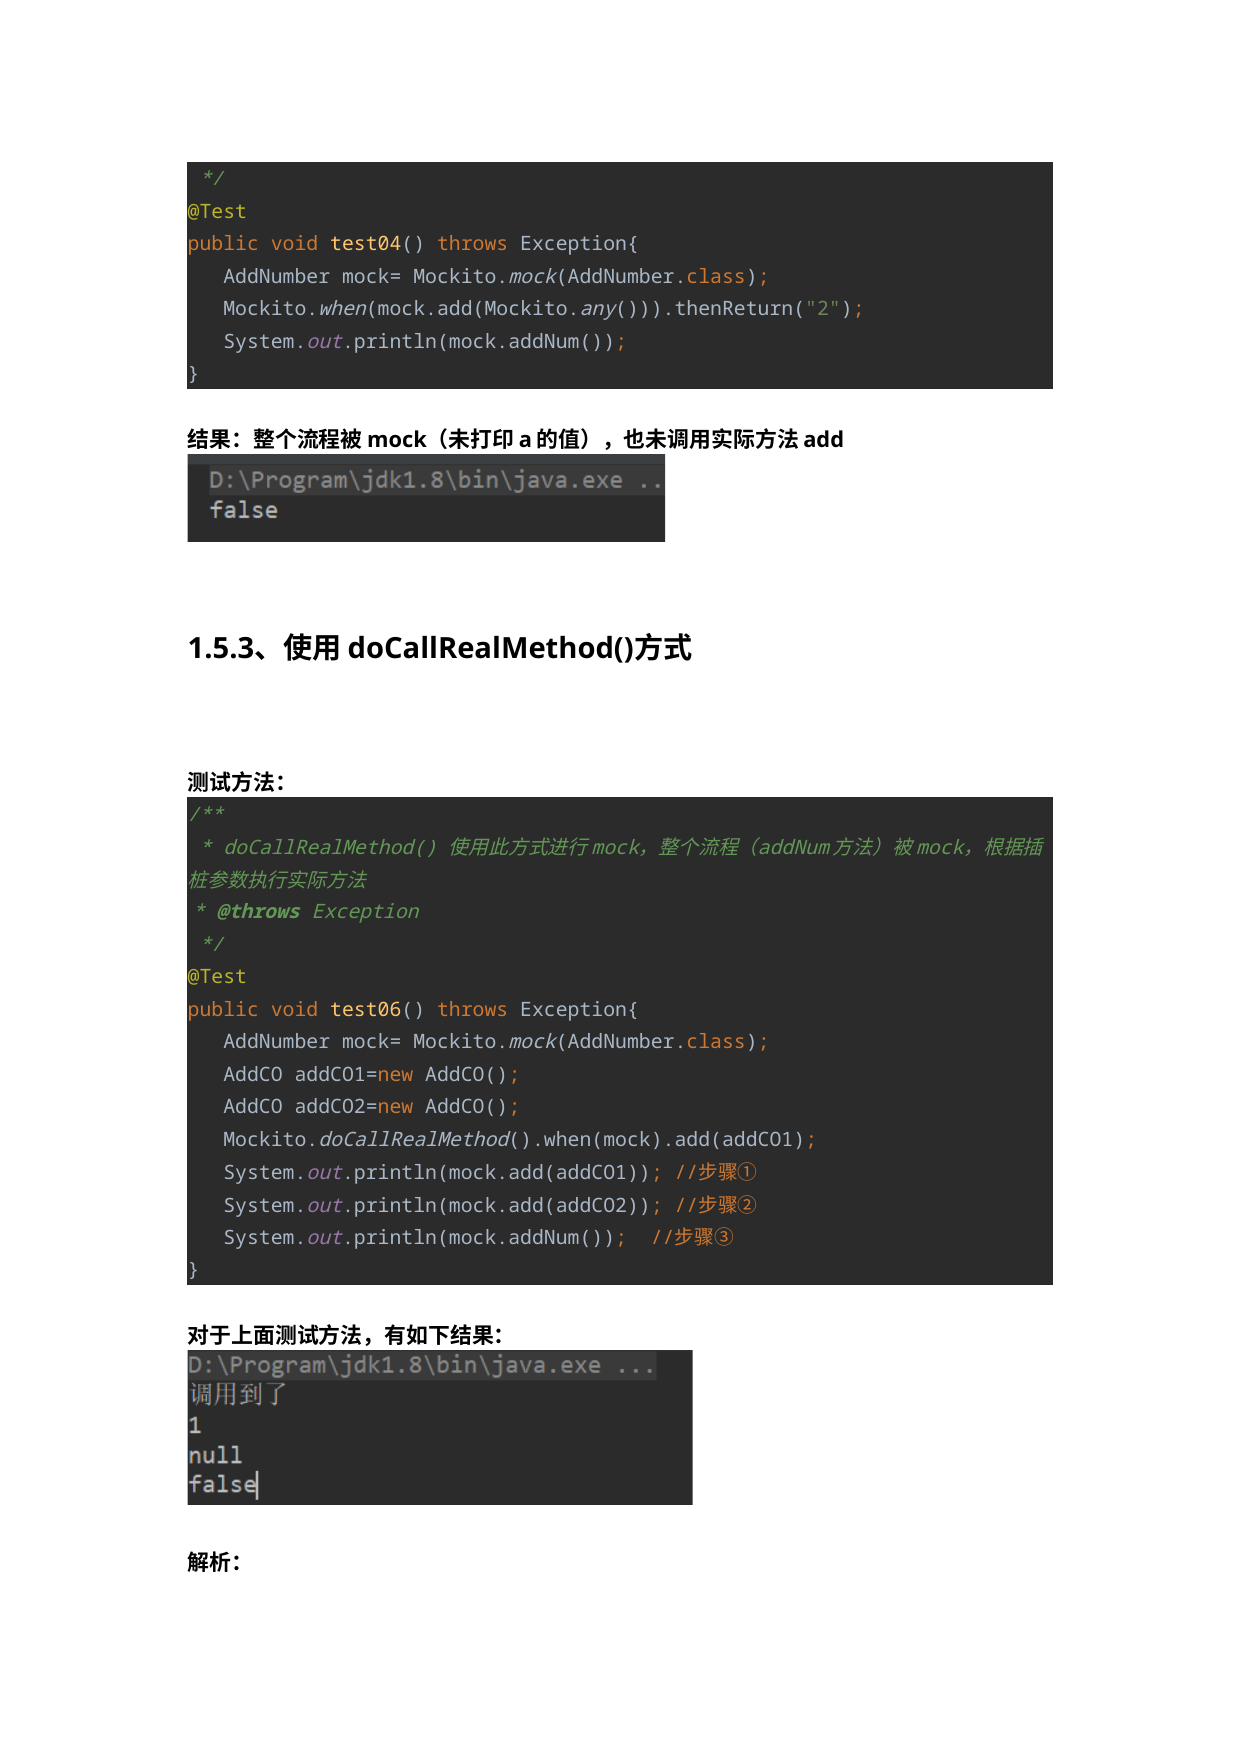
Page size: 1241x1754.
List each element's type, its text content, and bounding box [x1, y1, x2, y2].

picture [187, 454, 665, 542]
text 结果：整个流程被mock（未打印a的值），也未调用实际方法add [187, 422, 1053, 454]
text 测试方法： [187, 765, 1053, 797]
picture [187, 1350, 693, 1505]
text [187, 162, 1053, 389]
subtitle 1.5.3、使用doCallRealMethod()方式 [187, 614, 1053, 679]
text 解析： [187, 1545, 1053, 1577]
text 对于上面测试方法，有如下结果： [187, 1317, 1053, 1350]
text /** * doCallRealMethod() 使用此方式进行mock，整个流程（addNum方法）被mock，根据插桩参数执行实际方法 * @throws Exception */ @Test public void test06() throws Exception{ AddNumber mock= Mockito.mock(AddNumber.class); AddCO addCO1=new AddCO(); AddCO addCO2=new AddCO(); Mockito.doCallRealMethod().when(mock).add(addCO1); System.out.println(mock.add(addCO1)); //步骤① System.out.println(mock.add(addCO2)); //步骤② System.out.println(mock.addNum()); //步骤③ } [187, 797, 1053, 1285]
